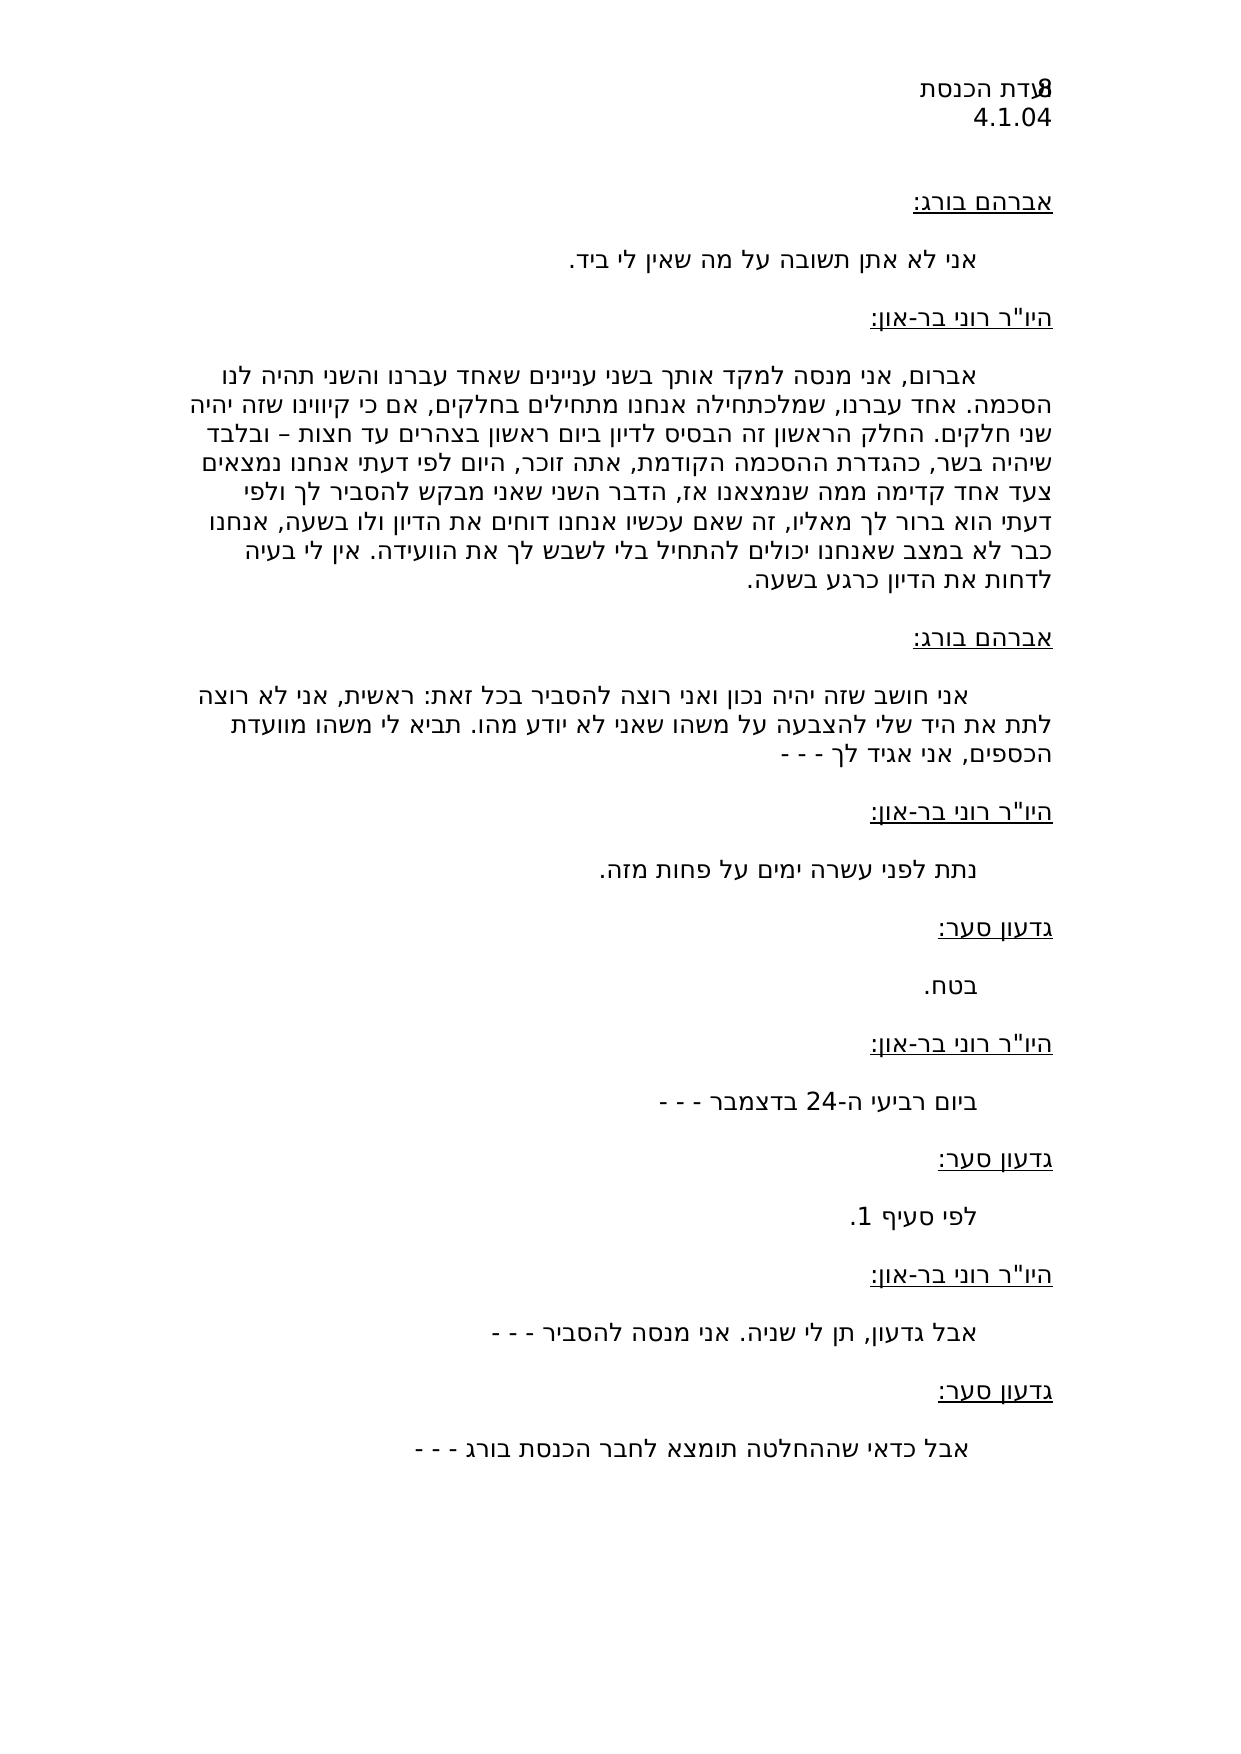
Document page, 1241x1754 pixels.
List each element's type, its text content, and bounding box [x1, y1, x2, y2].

text אברהם בורג: [187, 623, 1053, 652]
text בטח. [187, 971, 1053, 1000]
text גדעון סער: [187, 1145, 1053, 1174]
text אברהם בורג: [187, 187, 1053, 216]
text לפי סעיף 1. [187, 1203, 1053, 1232]
text אבל כדאי שההחלטה תומצא לחבר הכנסת בורג - - - [187, 1434, 1053, 1463]
text אברום, אני מנסה למקד אותך בשני עניינים שאחד עברנו והשני תהיה לנו הסכמה. אחד עברנו, שמלכתחילה אנחנו מתחילים בחלקים, אם כי קיווינו שזה יהיה שני חלקים. החלק הראשון זה הבסיס לדיון ביום ראשון בצהרים עד חצות – ובלבד שיהיה בשר, כהגדרת ההסכמה הקודמת, אתה זוכר, היום לפי דעתי אנחנו נמצאים צעד אחד קדימה ממה שנמצאנו אז, הדבר השני שאני מבקש להסביר לך ולפי דעתי הוא ברור לך מאליו, זה שאם עכשיו אנחנו דוחים את הדיון ולו בשעה, אנחנו כבר לא במצב שאנחנו יכולים להתחיל בלי לשבש לך את הוועידה. אין לי בעיה לדחות את הדיון כרגע בשעה. [187, 361, 1053, 594]
text ביום רביעי ה-24 בדצמבר - - - [187, 1087, 1053, 1116]
text אבל גדעון, תן לי שניה. אני מנסה להסביר - - - [187, 1318, 1053, 1348]
text היו"ר רוני בר-און: [187, 1261, 1053, 1290]
text אני לא אתן תשובה על מה שאין לי ביד. [187, 245, 1053, 274]
text נתת לפני עשרה ימים על פחות מזה. [187, 855, 1053, 884]
text היו"ר רוני בר-און: [187, 797, 1053, 826]
text אני חושב שזה יהיה נכון ואני רוצה להסביר בכל זאת: ראשית, אני לא רוצה לתת את היד שלי להצבעה על משהו שאני לא יודע מהו. תביא לי משהו מוועדת הכספים, אני אגיד לך - - - [187, 681, 1053, 768]
text גדעון סער: [187, 1376, 1053, 1406]
text היו"ר רוני בר-און: [187, 1029, 1053, 1058]
text גדעון סער: [187, 913, 1053, 942]
text היו"ר רוני בר-און: [187, 303, 1053, 332]
